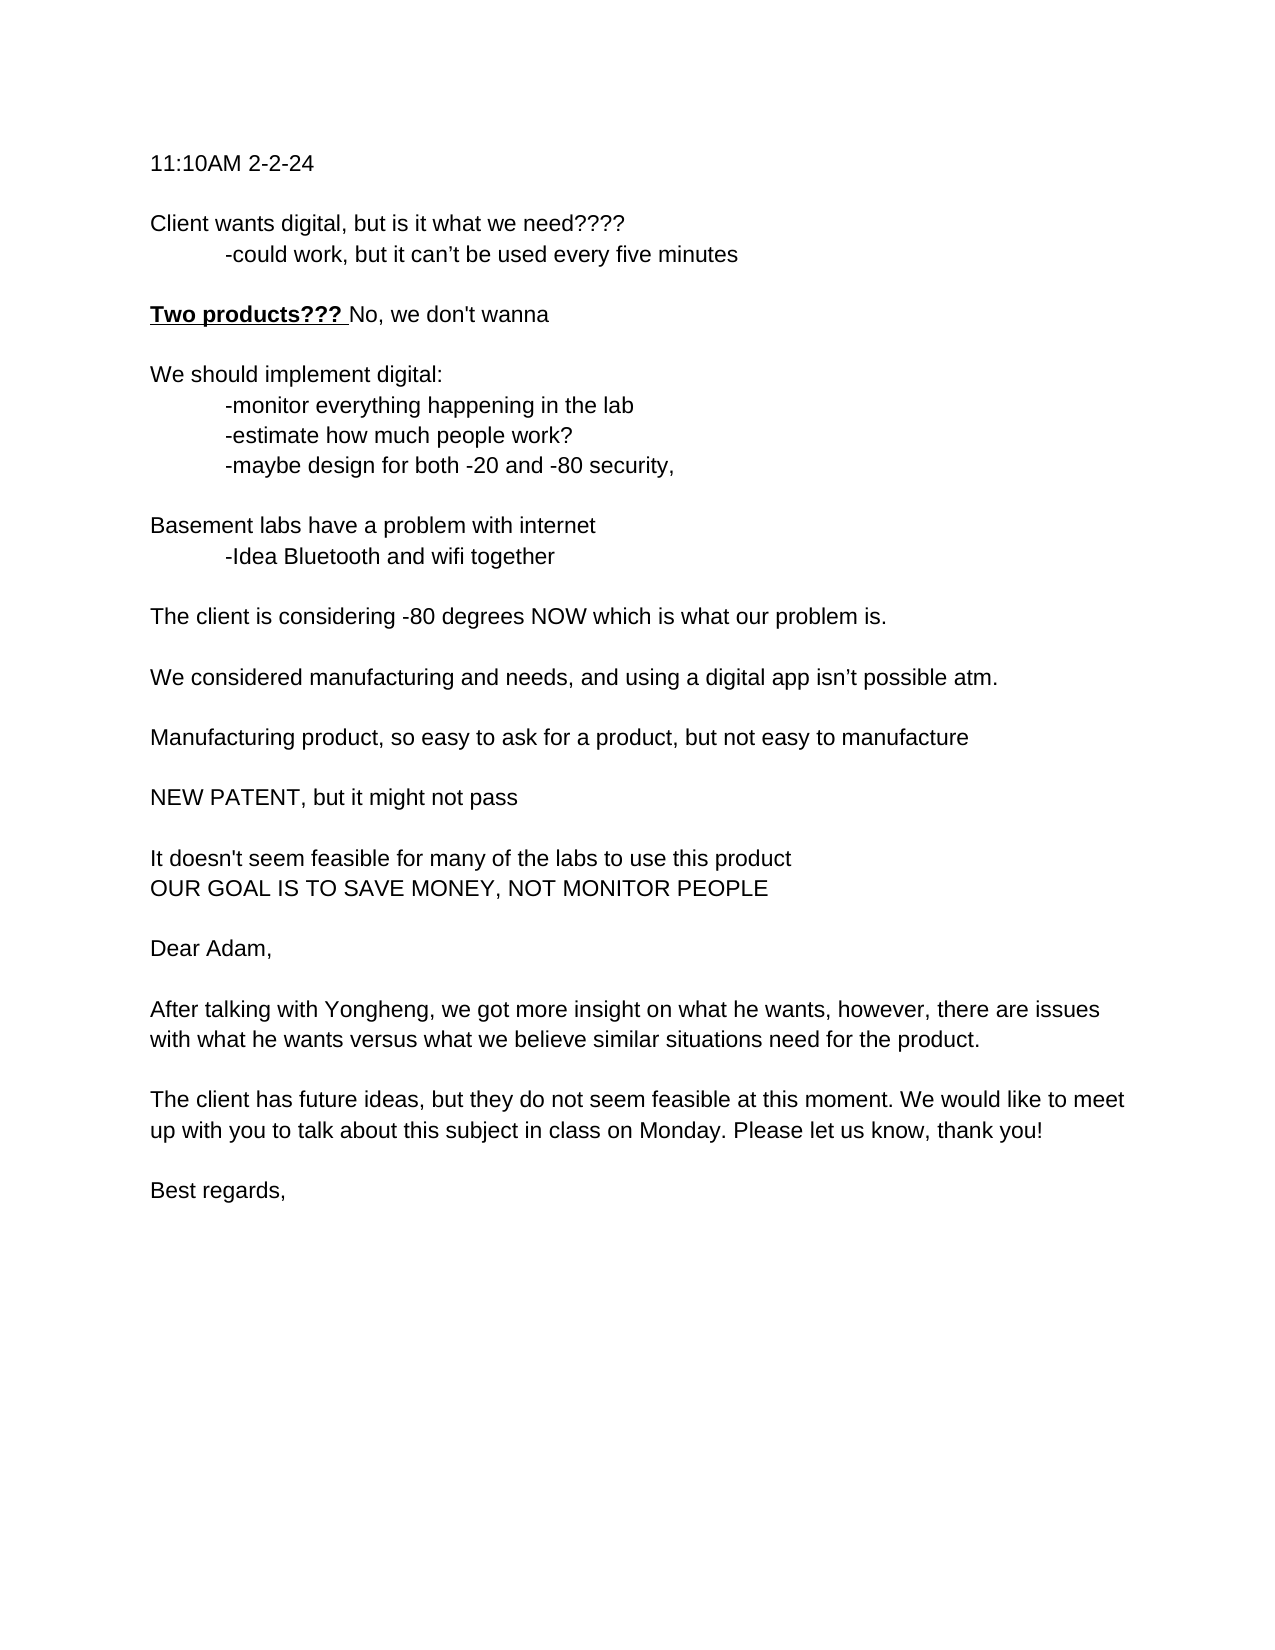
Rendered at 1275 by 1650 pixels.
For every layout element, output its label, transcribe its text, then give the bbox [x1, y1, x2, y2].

text Best regards, [150, 1177, 1125, 1203]
text We should implement digital: [150, 361, 1125, 388]
text -monitor everything happening in the lab [150, 392, 1125, 418]
text -estimate how much people work? [150, 422, 1125, 448]
text Basement labs have a problem with internet [150, 512, 1125, 539]
text Two products??? No, we don't wanna [150, 301, 1125, 327]
text -could work, but it can’t be used every five minutes [150, 241, 1125, 267]
text Client wants digital, but is it what we need???? [150, 210, 1125, 237]
text After talking with Yongheng, we got more insight on what he wants, however, there are issues with what he wants versus what we believe similar situations need for the product. [150, 996, 1125, 1052]
text The client is considering -80 degrees NOW which is what our problem is. [150, 603, 1125, 629]
text -maybe design for both -20 and -80 security, [150, 452, 1125, 478]
text Manufacturing product, so easy to ask for a product, but not easy to manufacture [150, 724, 1125, 750]
text Dear Adam, [150, 935, 1125, 962]
text OUR GOAL IS TO SAVE MONEY, NOT MONITOR PEOPLE [150, 875, 1125, 901]
text It doesn't seem feasible for many of the labs to use this product [150, 845, 1125, 871]
text 11:10AM 2-2-24 [150, 150, 1125, 176]
text NEW PATENT, but it might not pass [150, 784, 1125, 811]
text We considered manufacturing and needs, and using a digital app isn’t possible atm. [150, 663, 1125, 690]
text -Idea Bluetooth and wifi together [150, 543, 1125, 569]
text The client has future ideas, but they do not seem feasible at this moment. We would like to meet up with you to talk about this subject in class on Monday. Please let us know, thank you! [150, 1086, 1125, 1143]
